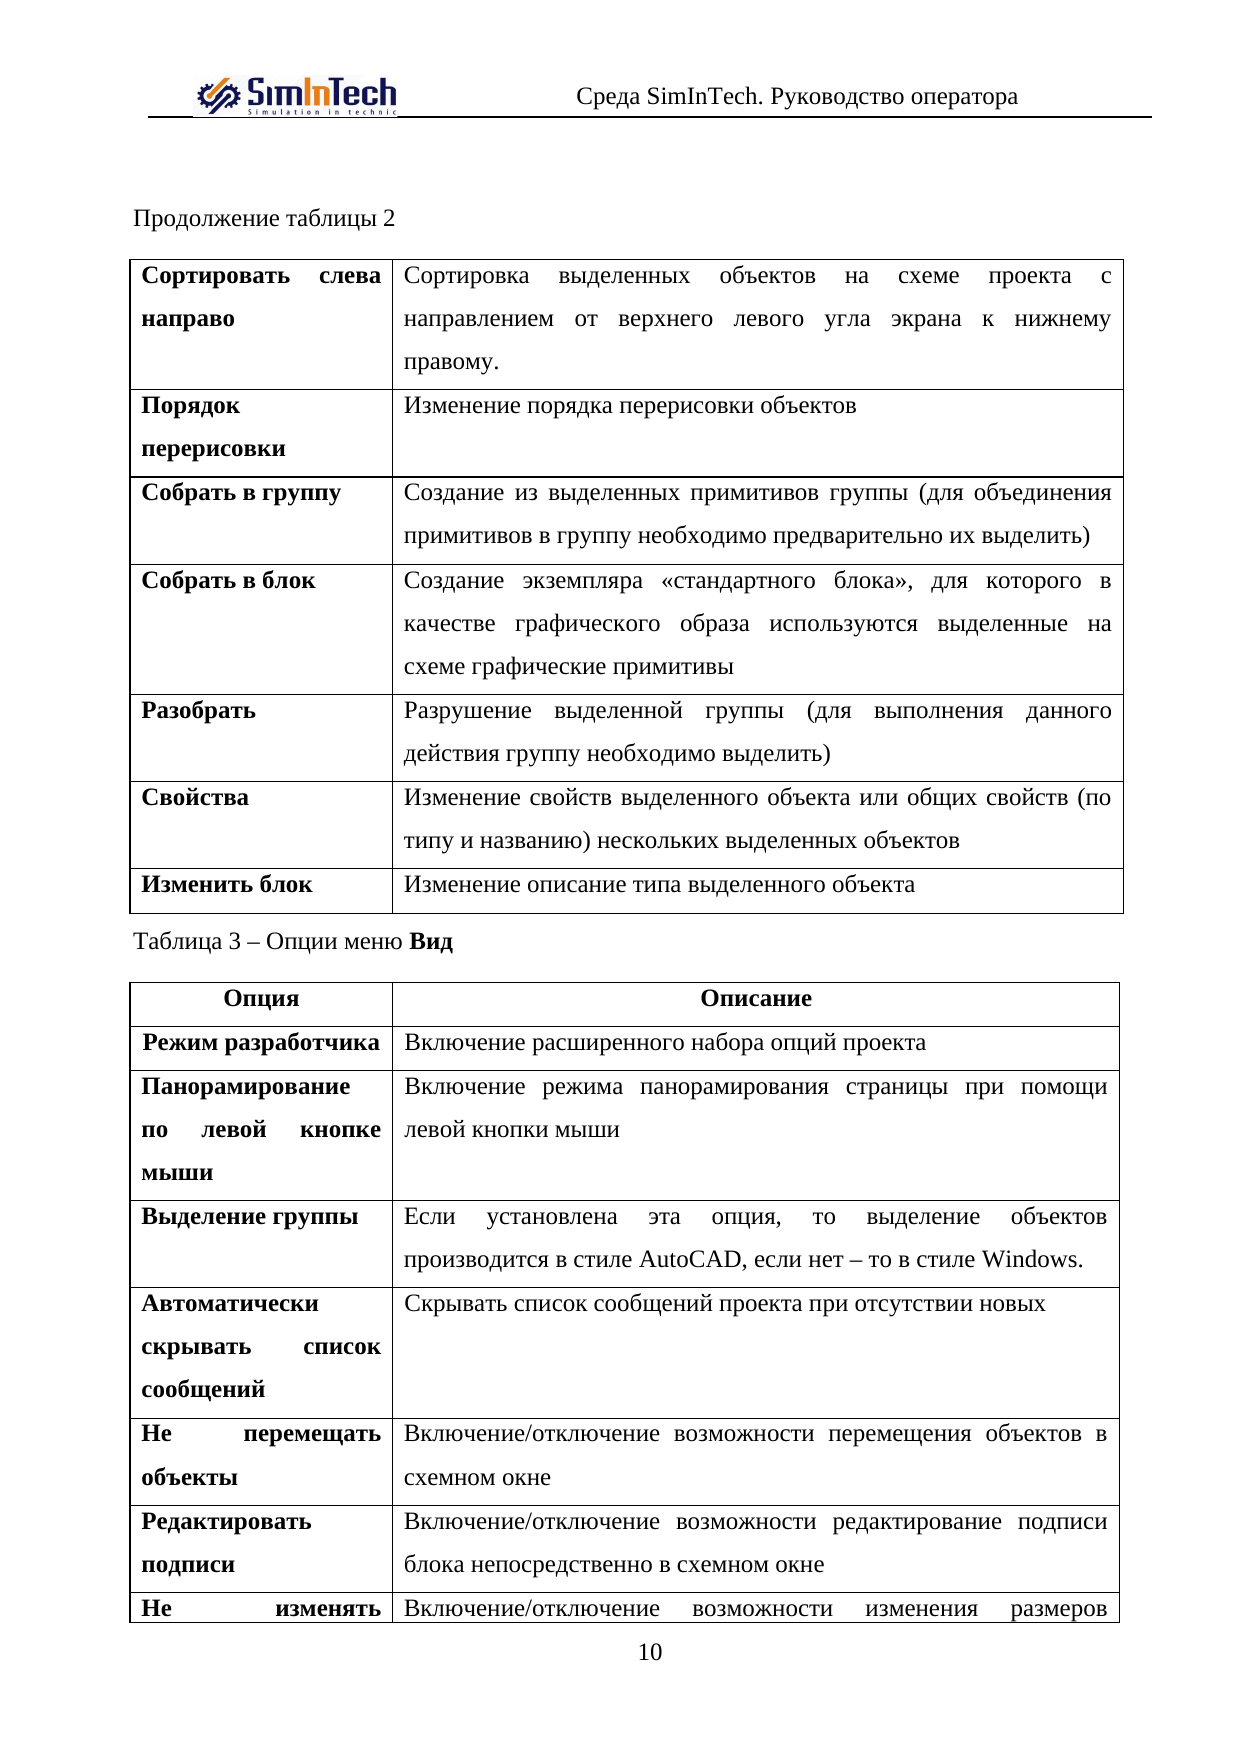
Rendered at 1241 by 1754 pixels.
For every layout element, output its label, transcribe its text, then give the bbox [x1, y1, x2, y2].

table_cell Изменение свойств выделенного объекта или общих свойств (по типу и названию) нескольких выделенных объектов [393, 782, 1123, 868]
table_cell Разрушение выделенной группы (для выполнения данного действия группу необходимо выделить) [393, 695, 1123, 781]
table_cell Включение/отключение возможности редактирование подписи блока непосредственно в схемном окне [393, 1506, 1119, 1592]
table_cell Автоматически скрывать список сообщений [131, 1288, 392, 1417]
table_cell Режим разработчика [131, 1027, 392, 1070]
table_cell Выделение группы [131, 1201, 392, 1287]
table_cell Разобрать [131, 695, 392, 781]
text Таблица 3 – Опции меню Вид [133, 926, 1181, 955]
table_cell Собрать в блок [131, 565, 392, 694]
table_cell Скрывать список сообщений проекта при отсутствии новых [393, 1288, 1119, 1417]
table_header Сортировать слева направо [131, 260, 392, 389]
table_cell Создание экземпляра «стандартного блока», для которого в качестве графического образа используются выделенные на схеме графические примитивы [393, 565, 1123, 694]
table_cell Изменение описание типа выделенного объекта [393, 869, 1123, 912]
table_cell Порядок перерисовки [131, 390, 392, 476]
table_header Описание [393, 983, 1119, 1026]
table_cell Не перемещать объекты [131, 1419, 392, 1505]
table_cell Включение режима панорамирования страницы при помощи левой кнопки мыши [393, 1071, 1119, 1200]
table_cell Панорамирование по левой кнопке мыши [131, 1071, 392, 1200]
table_cell Изменение порядка перерисовки объектов [393, 390, 1123, 476]
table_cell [393, 1593, 1119, 1622]
table_cell Собрать в группу [131, 478, 392, 564]
table_cell Включение/отключение возможности перемещения объектов в схемном окне [393, 1419, 1119, 1505]
table_cell Если установлена эта опция, то выделение объектов производится в стиле AutoCAD, если нет – то в стиле Windows. [393, 1201, 1119, 1287]
table_cell Включение расширенного набора опций проекта [393, 1027, 1119, 1070]
table_cell Редактировать подписи [131, 1506, 392, 1592]
picture [193, 75, 398, 117]
text Продолжение таблицы 2 [133, 203, 1181, 232]
table_header Сортировка выделенных объектов на схеме проекта с направлением от верхнего левого угла экрана к нижнему правому. [393, 260, 1123, 389]
table_cell Создание из выделенных примитивов группы (для объединения примитивов в группу необходимо предварительно их выделить) [393, 478, 1123, 564]
table_cell Изменить блок [131, 869, 392, 912]
table_cell Свойства [131, 782, 392, 868]
table_header Опция [131, 983, 392, 1026]
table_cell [131, 1593, 392, 1622]
